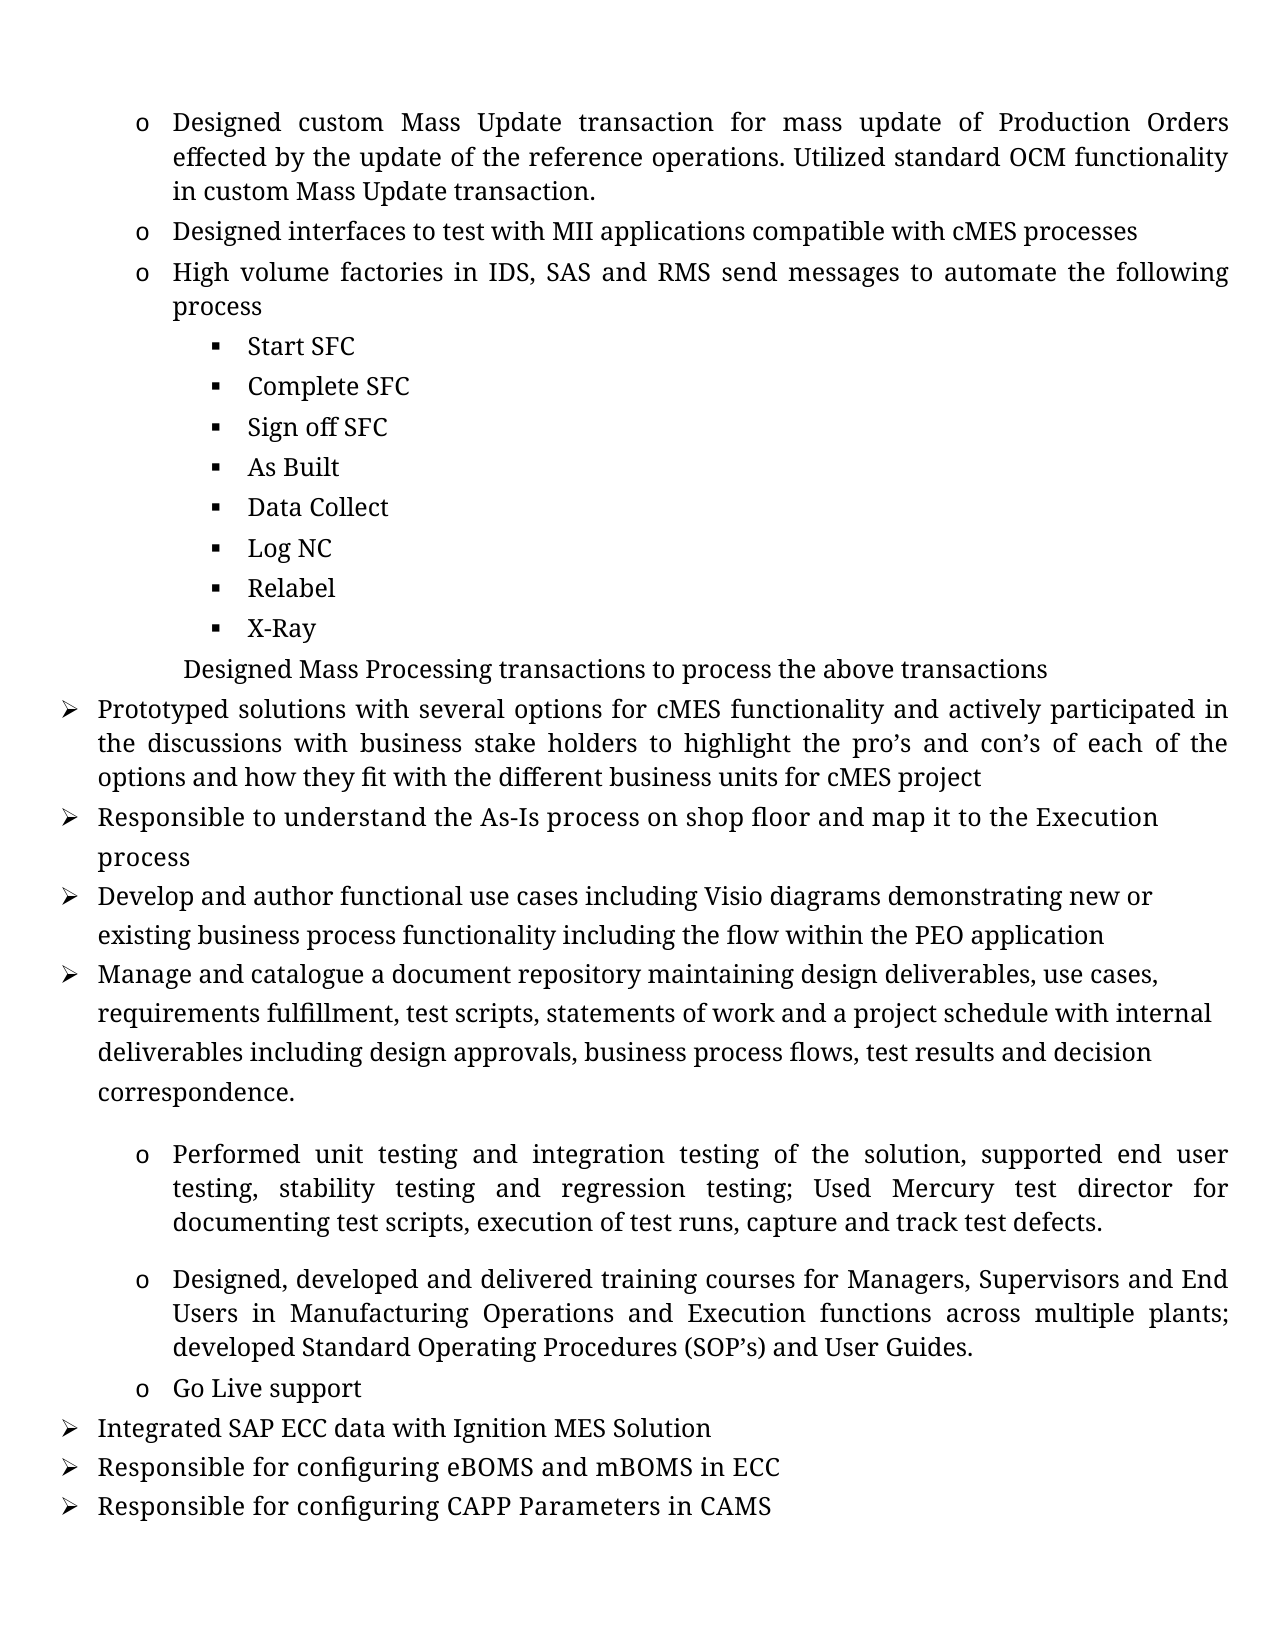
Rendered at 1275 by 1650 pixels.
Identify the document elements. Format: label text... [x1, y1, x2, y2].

list X-Ray [210, 611, 1230, 645]
list Performed unit testing and integration testing of the solution, supported end user testing, stability testing and regression testing; Used Mercury test director for documenting test scripts, execution of test runs, capture and track test defects. [135, 1136, 1230, 1239]
list Designed, developed and delivered training courses for Managers, Supervisors and End Users in Manufacturing Operations and Execution functions across multiple plants; developed Standard Operating Procedures (SOP’s) and User Guides. [135, 1262, 1230, 1364]
list Complete SFC [210, 369, 1230, 403]
list Go Live support [135, 1370, 1230, 1404]
list Log NC [210, 530, 1230, 564]
list As Built [210, 450, 1230, 484]
list Designed interfaces to test with MII applications compatible with cMES processes [135, 214, 1230, 248]
list Manage and catalogue a document repository maintaining design deliverables, use cases, requirements fulfillment, test scripts, statements of work and a project schedule with internal deliverables including design approvals, business process flows, test results and decision correspondence. [60, 957, 1230, 1108]
text Designed Mass Processing transactions to process the above transactions [60, 651, 1230, 685]
list Data Collect [210, 490, 1230, 524]
list Prototyped solutions with several options for cMES functionality and actively participated in the discussions with business stake holders to highlight the pro’s and con’s of each of the options and how they fit with the different business units for cMES project [60, 692, 1230, 794]
list Relabel [210, 571, 1230, 605]
list Start SFC [210, 329, 1230, 363]
list Responsible for configuring CAPP Parameters in CAMS [60, 1489, 1230, 1523]
list Designed custom Mass Update transaction for mass update of Production Orders effected by the update of the reference operations. Utilized standard OCM functionality in custom Mass Update transaction. [135, 105, 1230, 207]
list Sign off SFC [210, 409, 1230, 443]
list High volume factories in IDS, SAS and RMS send messages to automate the following process [135, 254, 1230, 322]
list Responsible to understand the As-Is process on shop floor and map it to the Execution process [60, 800, 1230, 873]
list Responsible for configuring eBOMS and mBOMS in ECC [60, 1450, 1230, 1484]
list Integrated SAP ECC data with Ignition MES Solution [60, 1411, 1230, 1445]
list Develop and author functional use cases including Visio diagrams demonstrating new or existing business process functionality including the flow within the PEO application [60, 878, 1230, 952]
